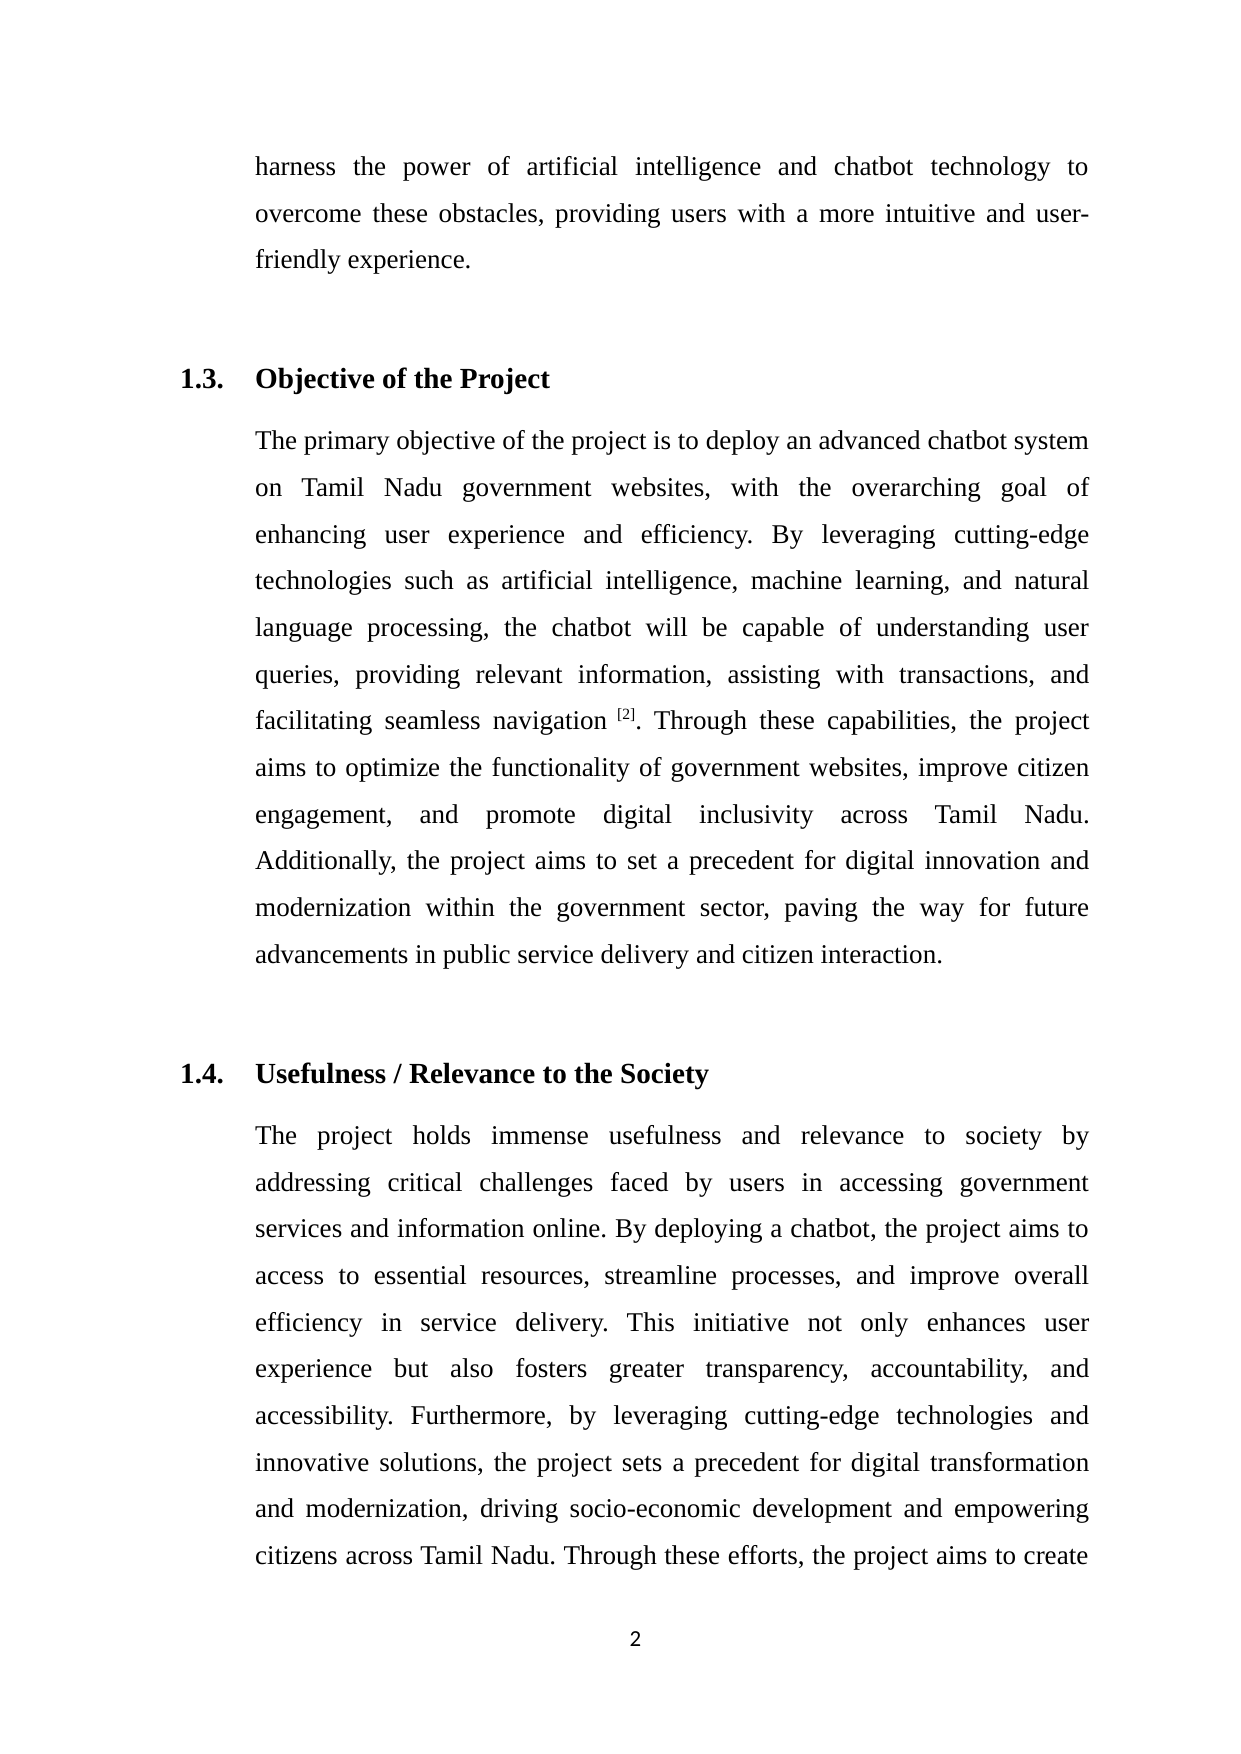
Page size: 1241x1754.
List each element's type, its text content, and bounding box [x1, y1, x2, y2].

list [255, 150, 1090, 274]
list The primary objective of the project is to deploy an advanced chatbot system on Tamil Nadu government websites, with the overarching goal of enhancing user experience and efficiency. By leveraging cutting-edge technologies such as artificial intelligence, machine learning, and natural language processing, the chatbot will be capable of understanding user queries, providing relevant information, assisting with transactions, and facilitating seamless navigation [2]. Through these capabilities, the project aims to optimize the functionality of government websites, improve citizen engagement, and promote digital inclusivity across Tamil Nadu. Additionally, the project aims to set a precedent for digital innovation and modernization within the government sector, paving the way for future advancements in public service delivery and citizen interaction. [255, 424, 1090, 969]
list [255, 1119, 1090, 1570]
list Usefulness / Relevance to the Society [180, 1056, 1090, 1090]
list Objective of the Project [180, 362, 1090, 395]
